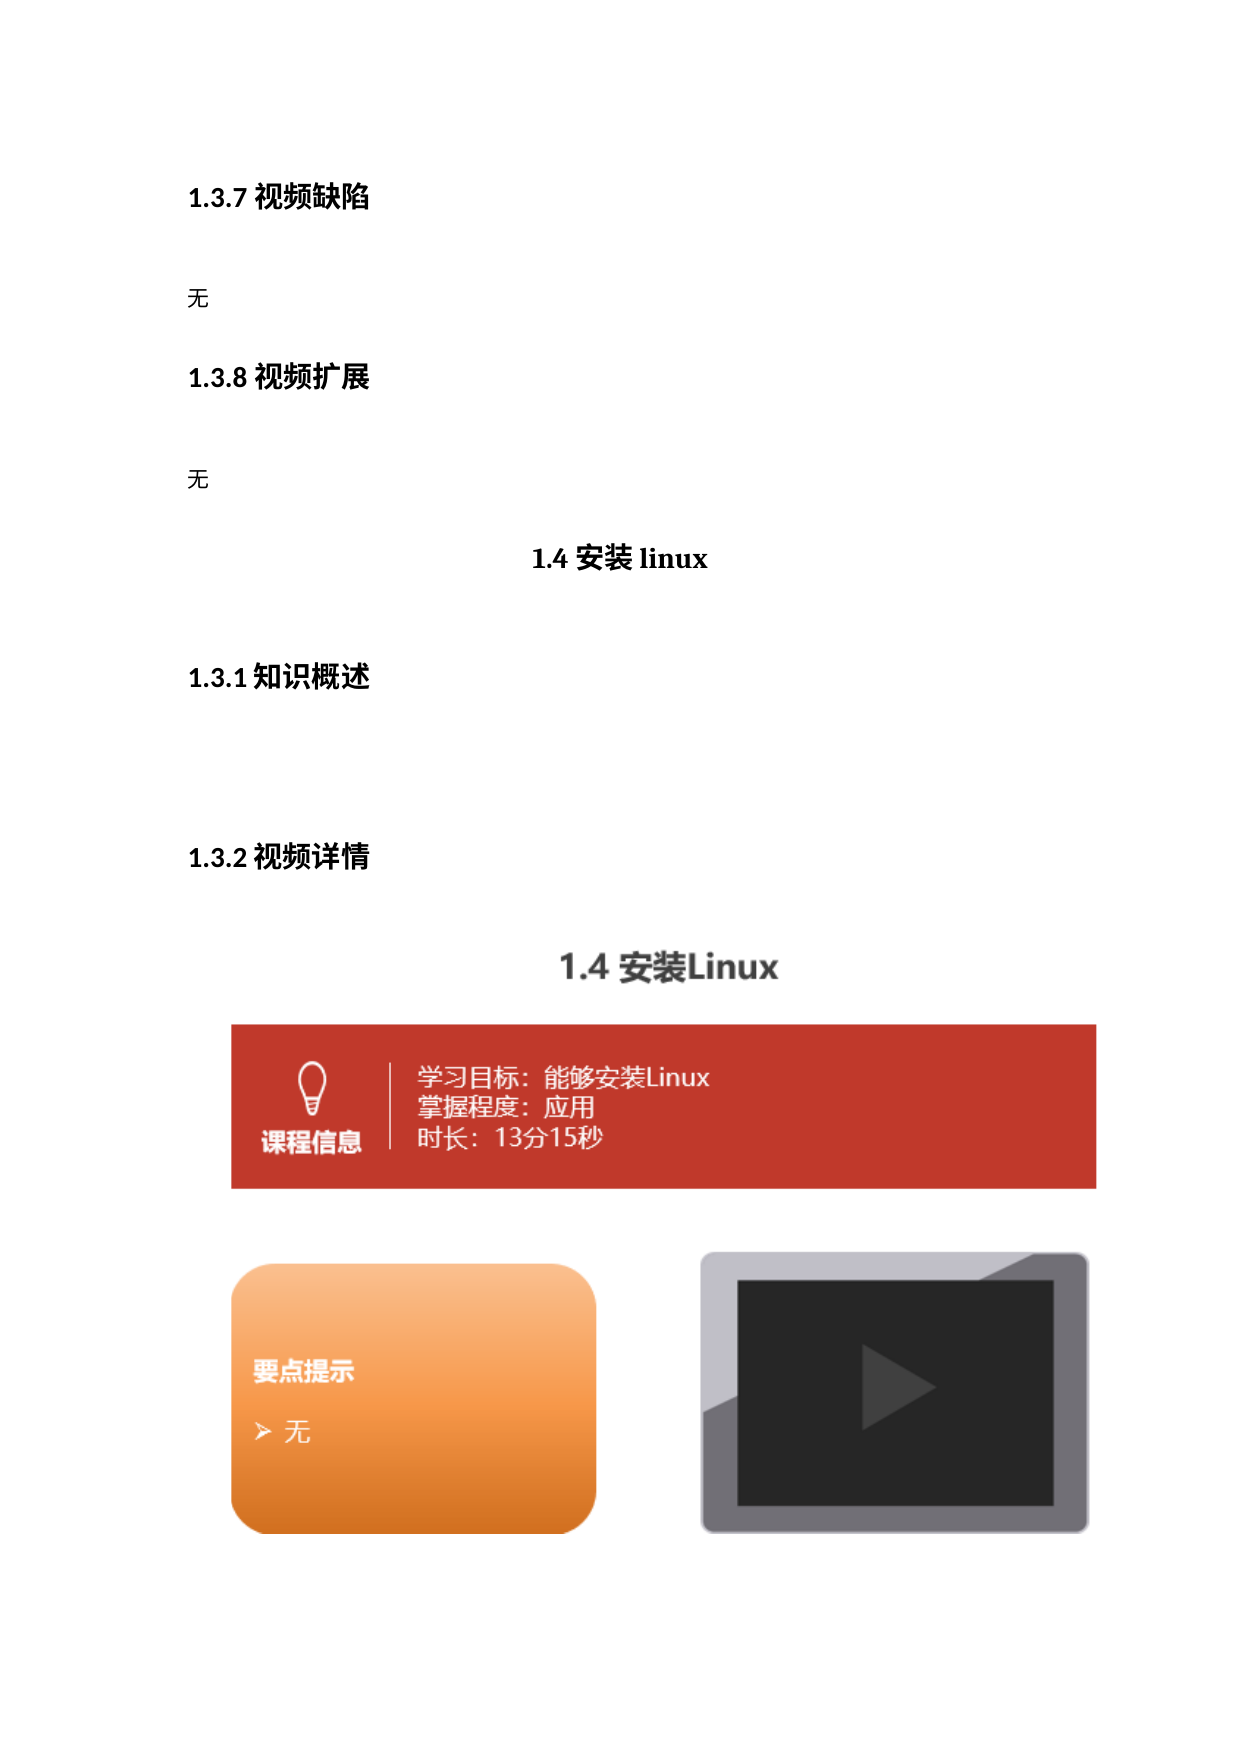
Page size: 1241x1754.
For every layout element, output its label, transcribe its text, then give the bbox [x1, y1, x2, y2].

subtitle 1.3.8 视频扩展 [187, 342, 1053, 407]
text 无 [187, 461, 1053, 494]
subtitle 1.3.1知识概述 [187, 642, 1053, 707]
subtitle 1.3.2视频详情 [187, 822, 1053, 887]
picture [231, 941, 1097, 1534]
subtitle 1.3.7 视频缺陷 [187, 162, 1053, 227]
subtitle 1.4 安装linux [187, 523, 1053, 588]
text 无 [187, 281, 1053, 313]
